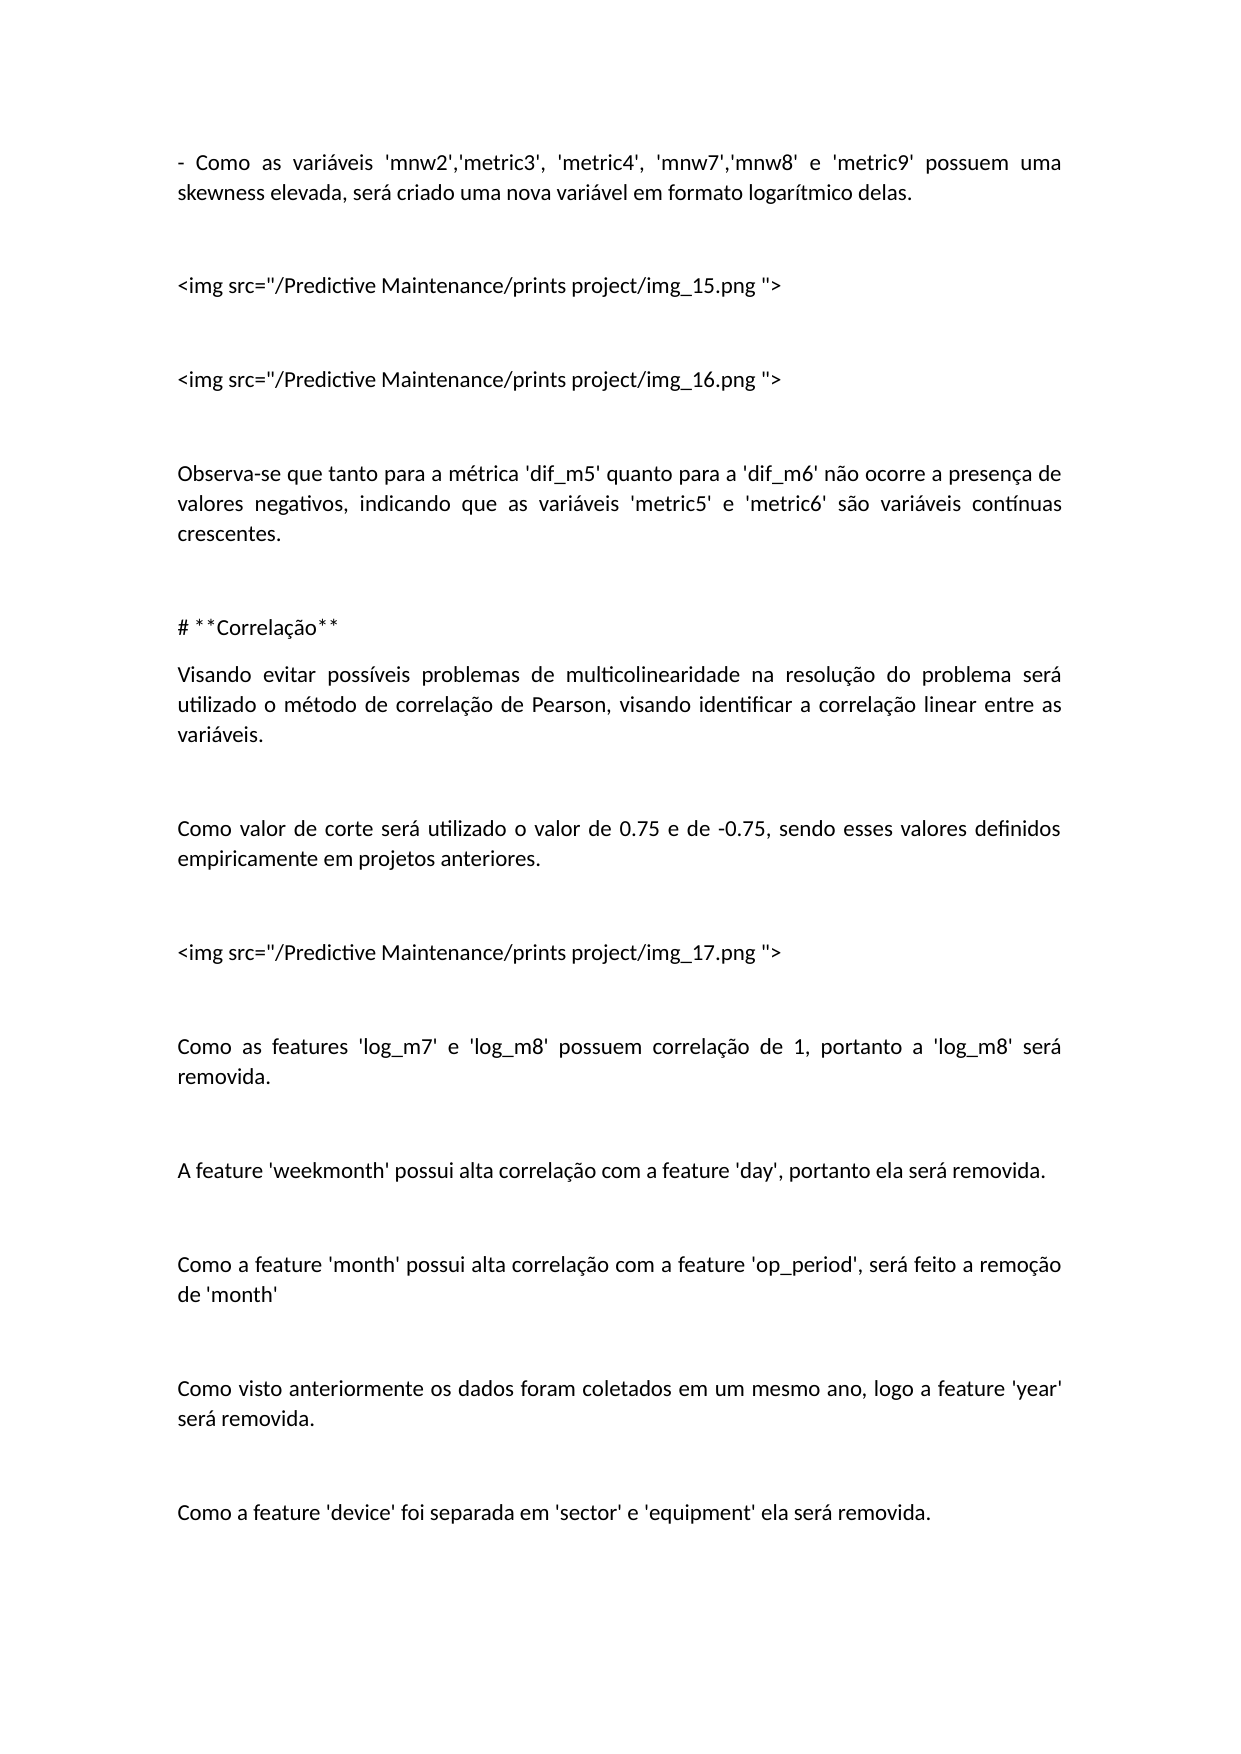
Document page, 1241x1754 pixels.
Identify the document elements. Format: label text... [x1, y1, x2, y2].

text Como a feature 'device' foi separada em 'sector' e 'equipment' ela será removida. [177, 1498, 1063, 1526]
text Visando evitar possíveis problemas de multicolinearidade na resolução do problema será utilizado o método de correlação de Pearson, visando identificar a correlação linear entre as variáveis. [177, 660, 1063, 748]
text A feature 'weekmonth' possui alta correlação com a feature 'day', portanto ela será removida. [177, 1156, 1063, 1184]
text # **Correlação** [177, 613, 1063, 641]
text - Como as variáveis 'mnw2','metric3', 'metric4', 'mnw7','mnw8' e 'metric9' possuem uma skewness elevada, será criado uma nova variável em formato logarítmico delas. [177, 148, 1063, 206]
text Como valor de corte será utilizado o valor de 0.75 e de -0.75, sendo esses valores definidos empiricamente em projetos anteriores. [177, 814, 1063, 872]
text <img src="/Predictive Maintenance/prints project/img_15.png "> [177, 272, 1063, 299]
text Como as features 'log_m7' e 'log_m8' possuem correlação de 1, portanto a 'log_m8' será removida. [177, 1032, 1063, 1090]
text Observa-se que tanto para a métrica 'dif_m5' quanto para a 'dif_m6' não ocorre a presença de valores negativos, indicando que as variáveis 'metric5' e 'metric6' são variáveis contínuas crescentes. [177, 459, 1063, 547]
text <img src="/Predictive Maintenance/prints project/img_16.png "> [177, 365, 1063, 393]
text Como a feature 'month' possui alta correlação com a feature 'op_period', será feito a remoção de 'month' [177, 1250, 1063, 1308]
text Como visto anteriormente os dados foram coletados em um mesmo ano, logo a feature 'year' será removida. [177, 1374, 1063, 1432]
text <img src="/Predictive Maintenance/prints project/img_17.png "> [177, 938, 1063, 966]
